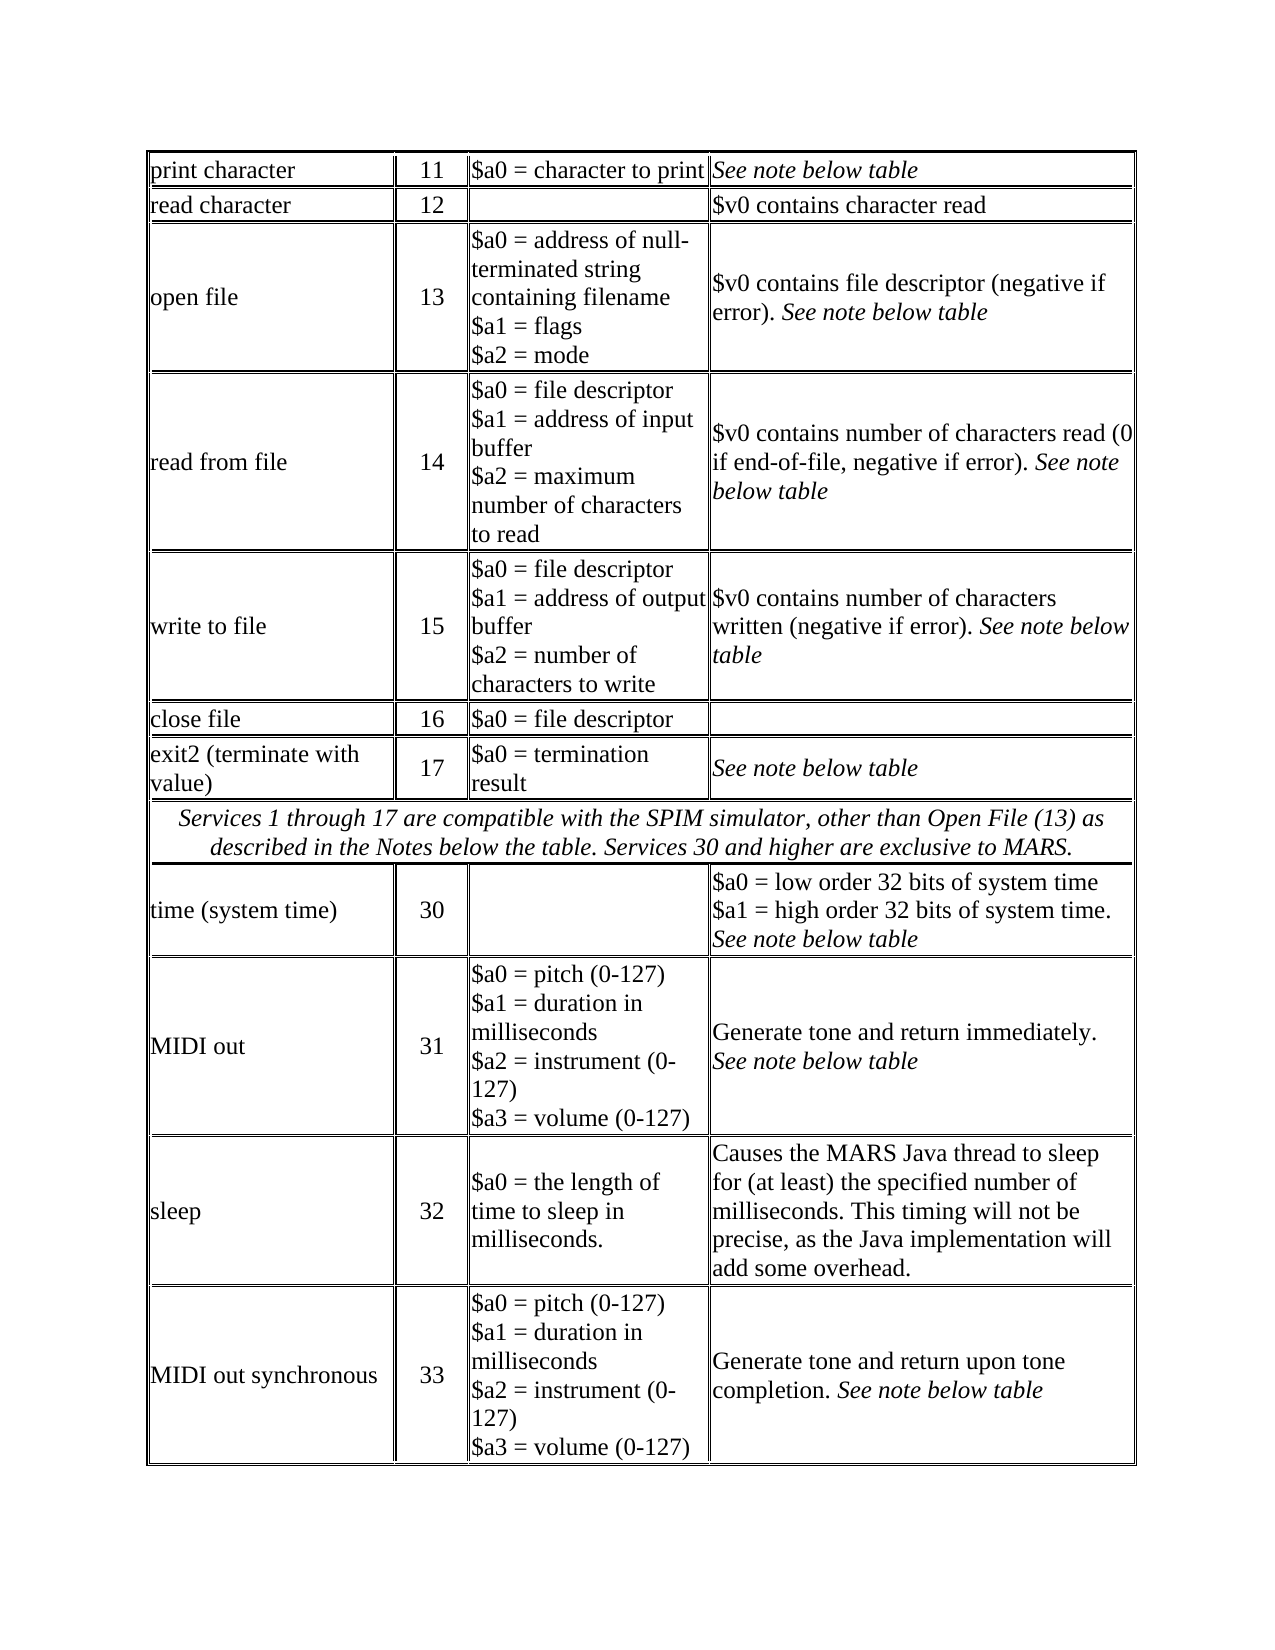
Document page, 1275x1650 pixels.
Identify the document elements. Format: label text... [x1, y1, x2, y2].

table_cell $a0 = address of null-terminated string containing filename $a1 = flags $a2 = mode [470, 224, 708, 370]
table_cell $a0 = file descriptor [470, 703, 708, 734]
table_cell 15 [397, 553, 467, 699]
table_cell $a0 = termination result [470, 738, 708, 798]
table_cell exit2 (terminate with value) [150, 734, 393, 798]
table_cell [470, 189, 708, 220]
table_cell print character [150, 152, 395, 185]
table_cell 33 [395, 1287, 469, 1462]
table_cell $a0 = the length of time to sleep in milliseconds. [470, 1137, 708, 1284]
table_cell 30 [397, 865, 467, 955]
table_cell [711, 699, 1134, 734]
table_cell 14 [397, 374, 467, 549]
table_cell open file [150, 220, 393, 370]
table_cell See note below table [711, 734, 1134, 798]
table_cell $a0 = file descriptor $a1 = address of input buffer $a2 = maximum number of characters to read [470, 374, 708, 549]
table_cell $a0 = character to print [469, 153, 710, 185]
table_cell $a0 = pitch (0-127) $a1 = duration in milliseconds $a2 = instrument (0-127) $a3 = volume (0-127) [469, 1287, 710, 1462]
table_cell sleep [150, 1134, 393, 1284]
table_cell 13 [397, 224, 467, 370]
table_cell 17 [397, 738, 467, 798]
table_cell $v0 contains file descriptor (negative if error). See note below table [711, 220, 1134, 370]
table_cell Generate tone and return immediately. See note below table [710, 955, 1135, 1133]
table_cell 16 [397, 703, 467, 734]
table_cell Causes the MARS Java thread to sleep for (at least) the specified number of milliseconds. This timing will not be precise, as the Java implementation will add some overhead. [711, 1134, 1134, 1284]
table_cell Generate tone and return upon tone completion. See note below table [710, 1284, 1135, 1462]
table_cell MIDI out synchronous [148, 1284, 395, 1462]
table_cell read character [150, 185, 393, 220]
table_cell MIDI out [148, 955, 395, 1133]
table_cell $a0 = pitch (0-127) $a1 = duration in milliseconds $a2 = instrument (0-127) $a3 = volume (0-127) [470, 958, 708, 1133]
table_cell close file [150, 699, 393, 734]
table_cell [470, 865, 708, 955]
table_cell 31 [397, 958, 467, 1133]
table_cell 32 [397, 1137, 467, 1284]
table_cell $v0 contains number of characters written (negative if error). See note below table [711, 549, 1134, 699]
table_cell time (system time) [150, 862, 393, 955]
table_cell $a0 = low order 32 bits of system time $a1 = high order 32 bits of system time. See note below table [711, 862, 1134, 955]
table_cell write to file [150, 549, 393, 699]
table_cell $v0 contains number of characters read (0 if end-of-file, negative if error). See note below table [711, 370, 1134, 549]
table_cell See note below table [710, 153, 1134, 185]
table_cell 11 [395, 153, 469, 185]
table_cell $v0 contains character read [711, 185, 1134, 220]
table_cell Services 1 through 17 are compatible with the SPIM simulator, other than Open File (13) as described in the Notes below the table. Services 30 and higher are exclusive to MARS. [150, 798, 1134, 862]
table_cell 12 [397, 189, 467, 220]
table_cell read from file [150, 370, 393, 549]
table_cell $a0 = file descriptor $a1 = address of output buffer $a2 = number of characters to write [470, 553, 708, 699]
